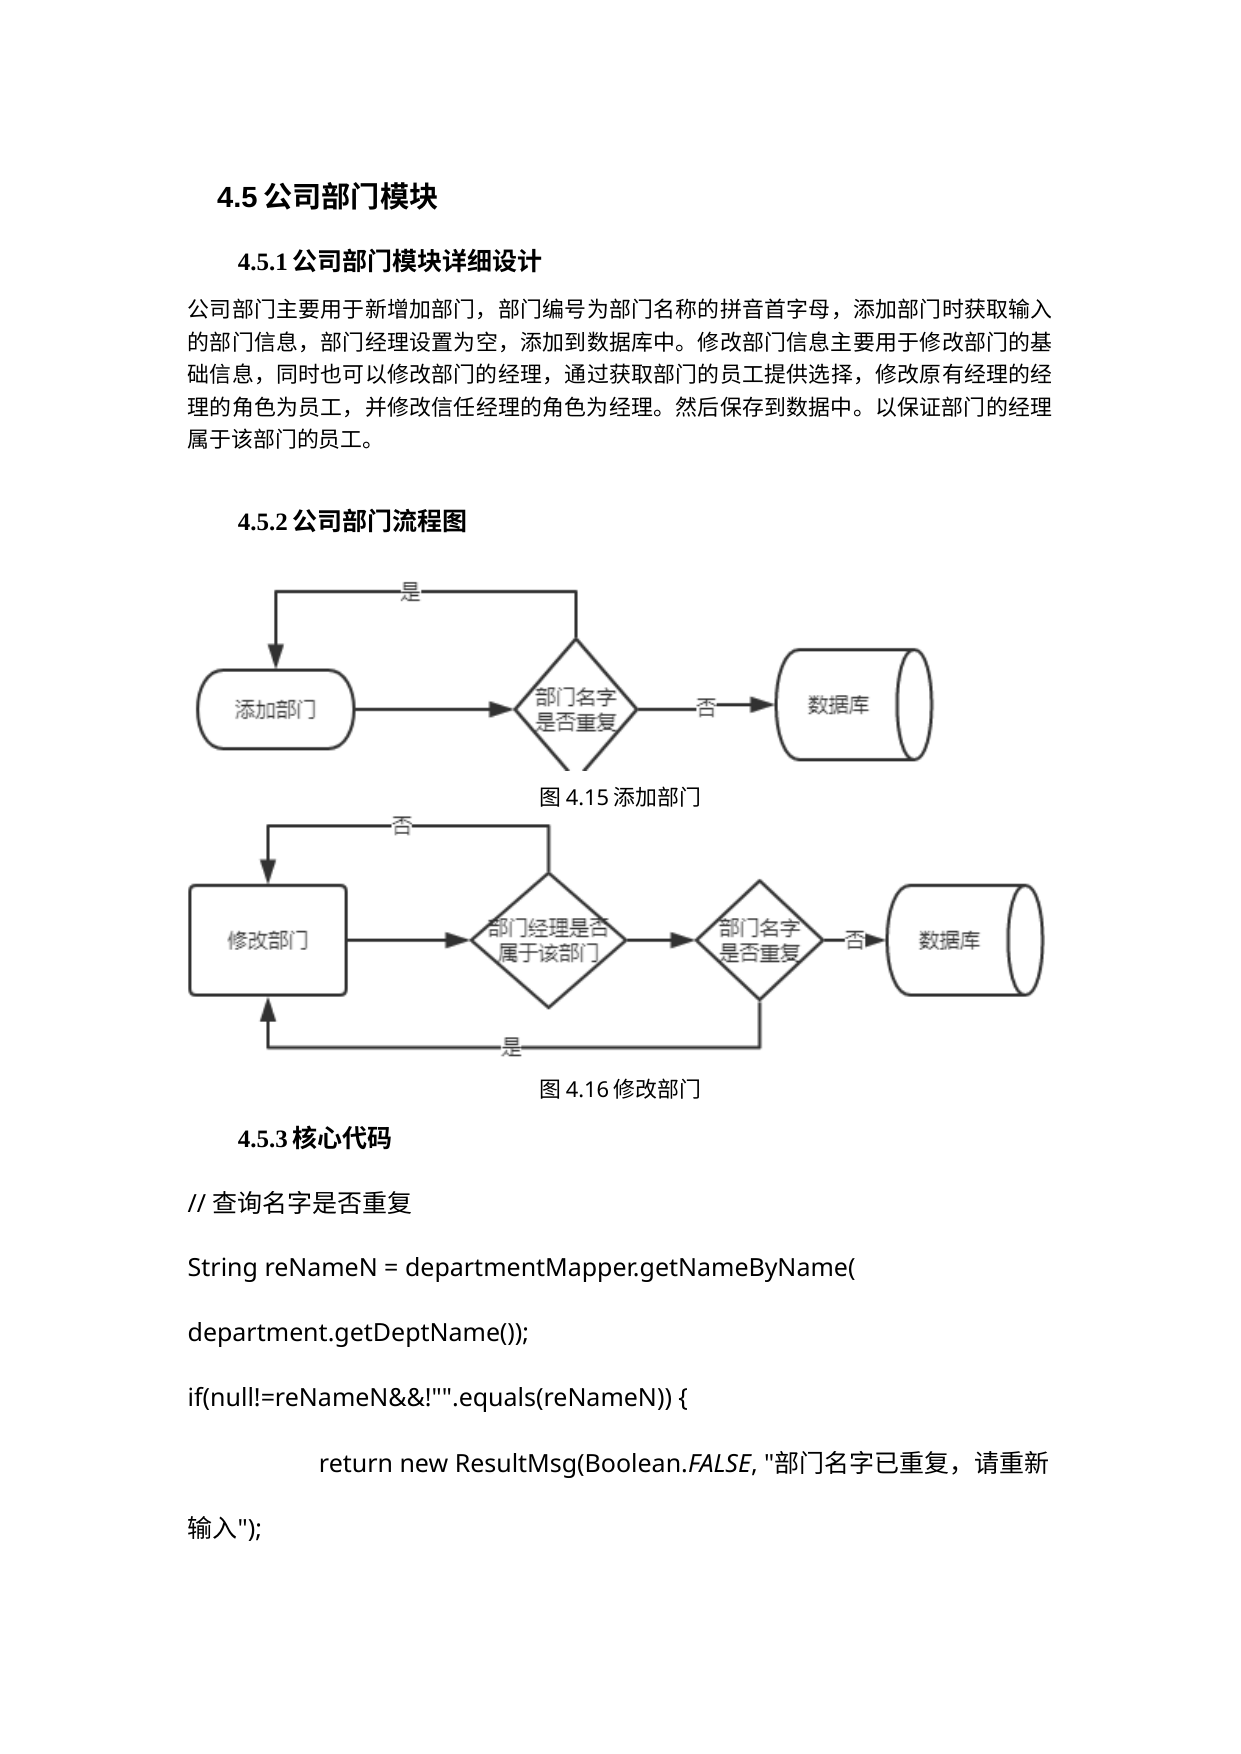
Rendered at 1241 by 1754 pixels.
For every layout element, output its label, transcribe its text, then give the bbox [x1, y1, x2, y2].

picture [187, 552, 939, 771]
text 图4.15添加部门 [187, 779, 1053, 812]
text if(null!=reNameN&&!"".equals(reNameN)) { [187, 1364, 1053, 1429]
text // 查询名字是否重复 [187, 1169, 1053, 1234]
text 公司部门主要用于新增加部门，部门编号为部门名称的拼音首字母，添加部门时获取输入的部门信息，部门经理设置为空，添加到数据库中。修改部门信息主要用于修改部门的基础信息，同时也可以修改部门的经理，通过获取部门的员工提供选择，修改原有经理的经理的角色为员工，并修改信任经理的角色为经理。然后保存到数据中。以保证部门的经理属于该部门的员工。 [187, 292, 1053, 454]
subtitle 4.5.2公司部门流程图 [187, 487, 1053, 552]
text 图4.16修改部门 [187, 1072, 1053, 1104]
subtitle 4.5.3核心代码 [187, 1104, 1053, 1169]
text String reNameN = departmentMapper.getNameByName( [187, 1234, 1053, 1299]
subtitle 4.5公司部门模块 [187, 162, 1053, 227]
picture [187, 812, 1046, 1069]
text department.getDeptName()); [187, 1299, 1053, 1364]
text return new ResultMsg(Boolean.FALSE, "部门名字已重复，请重新输入"); [187, 1429, 1053, 1559]
subtitle 4.5.1公司部门模块详细设计 [187, 227, 1053, 292]
